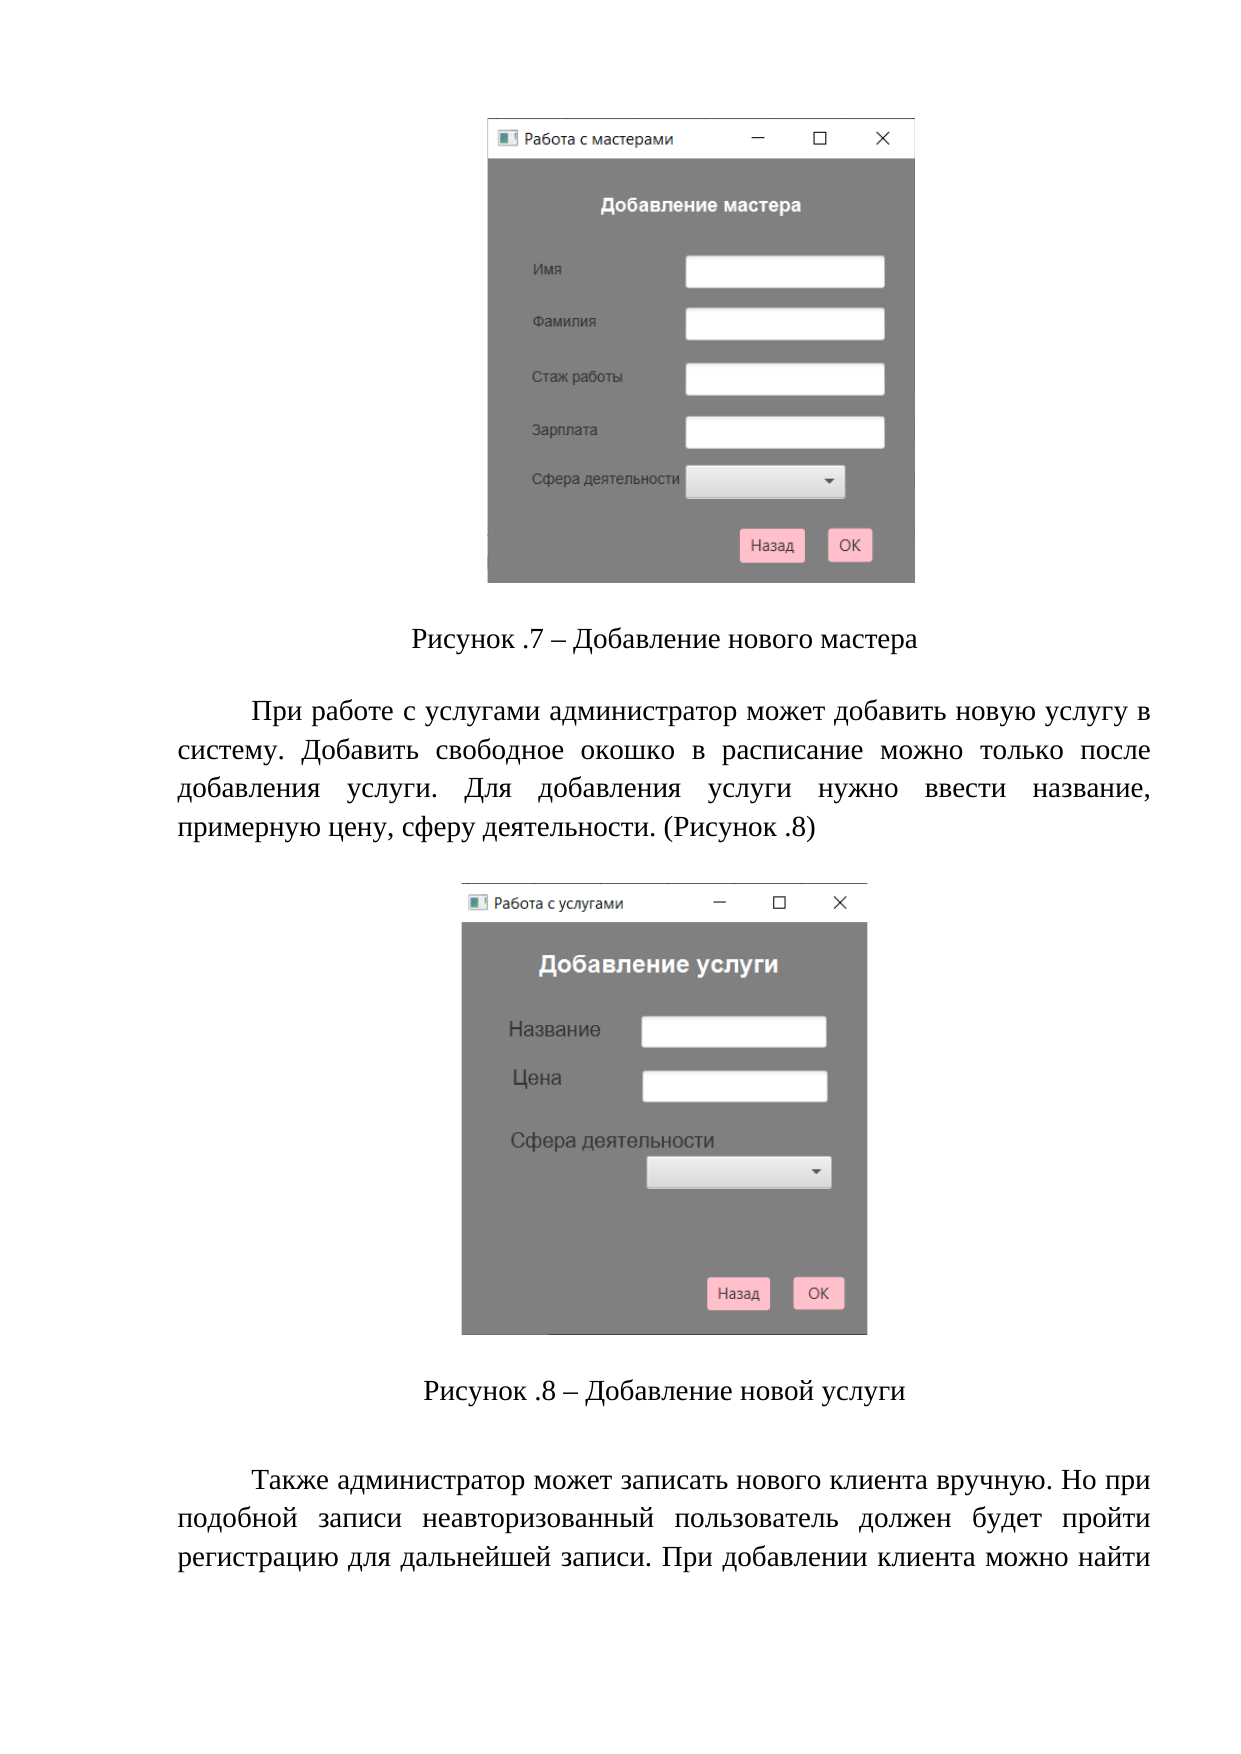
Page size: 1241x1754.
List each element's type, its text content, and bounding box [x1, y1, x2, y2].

picture [487, 118, 915, 583]
text Рисунок .8 – Добавление новой услуги [177, 1373, 1152, 1406]
picture [461, 883, 868, 1335]
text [177, 1462, 1152, 1572]
text Рисунок .7 – Добавление нового мастера [177, 621, 1152, 654]
text При работе с услугами администратор может добавить новую услугу в систему. Добавить свободное окошко в расписание можно только после добавления услуги. Для добавления услуги нужно ввести название, примерную цену, сферу деятельности. (Рисунок .8) [177, 693, 1152, 842]
